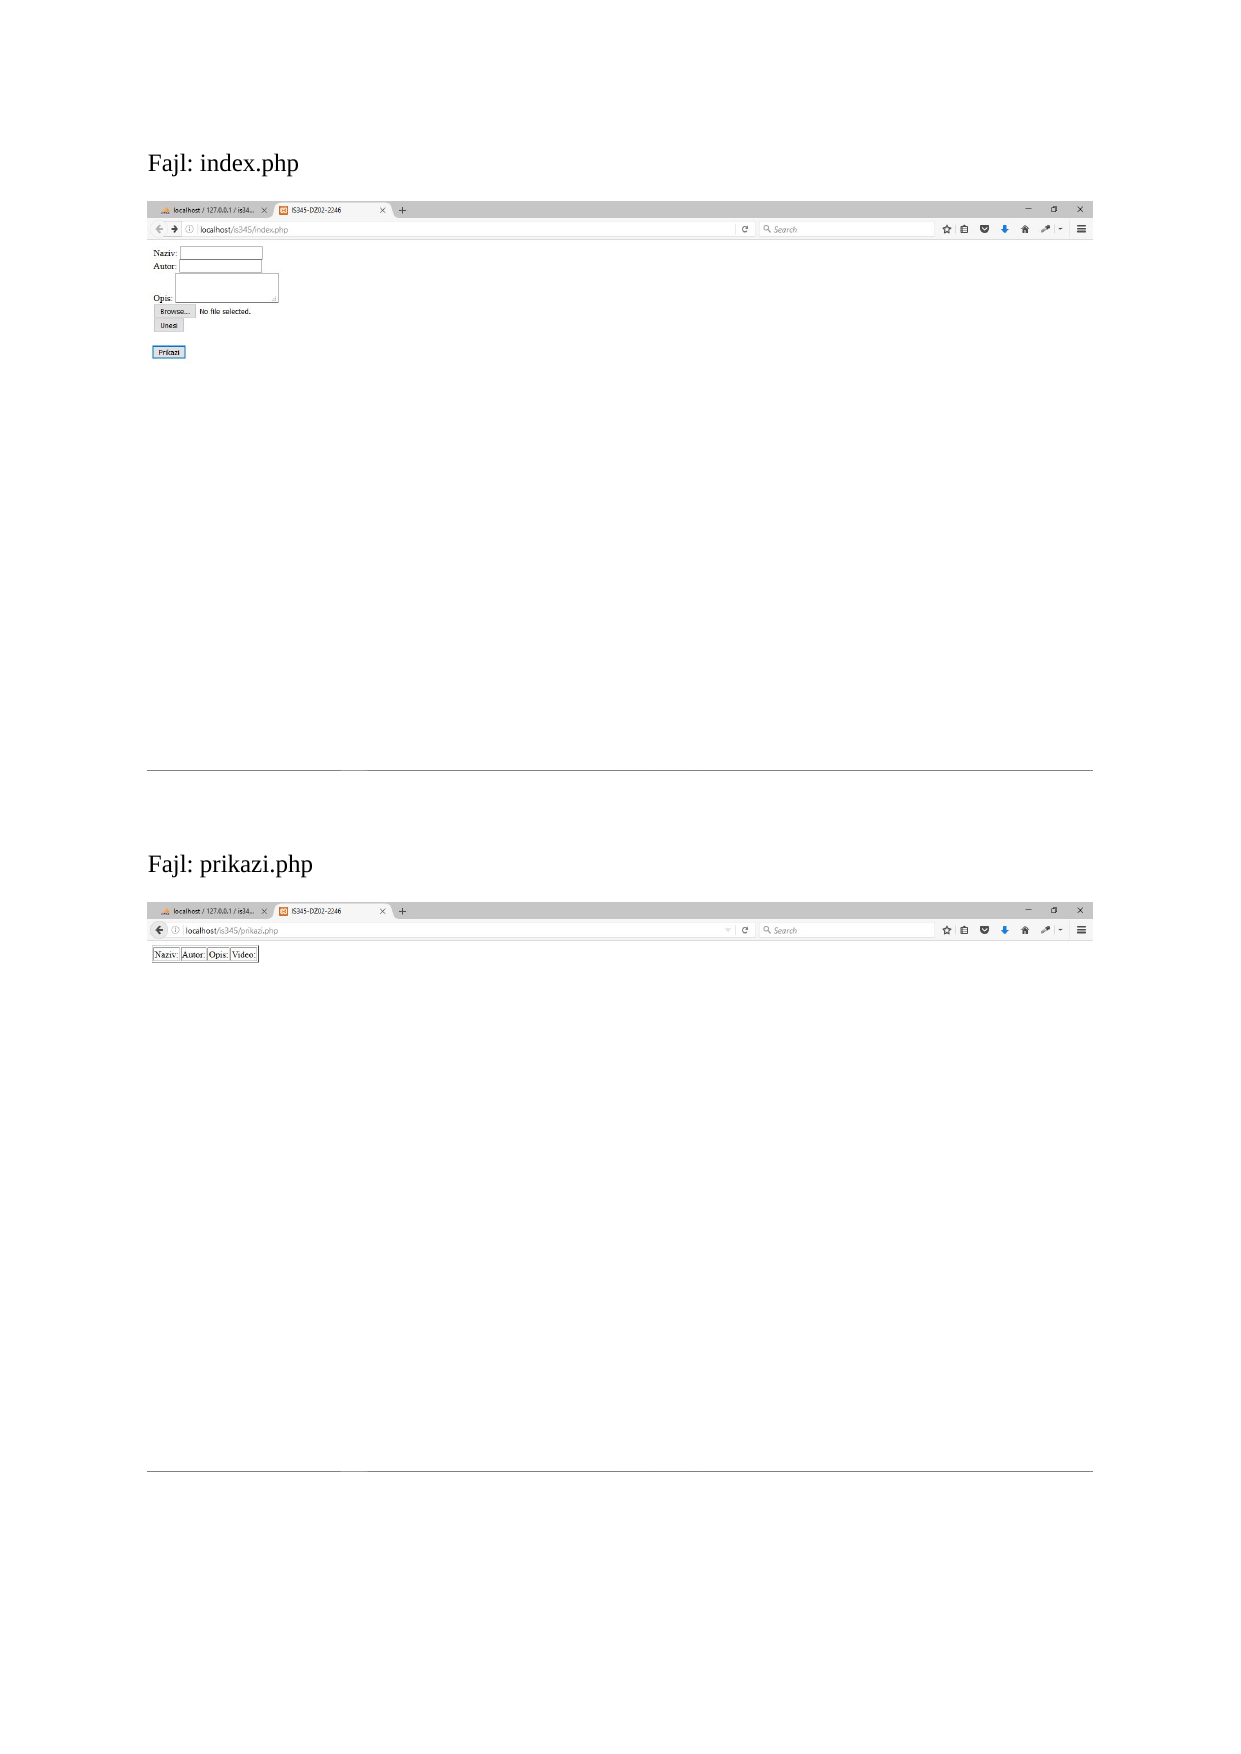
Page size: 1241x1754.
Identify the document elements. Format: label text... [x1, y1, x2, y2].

text Fajl: prikazi.php [148, 849, 1093, 878]
picture [147, 902, 1093, 1472]
text Fajl: index.php [148, 148, 1093, 176]
picture [147, 201, 1093, 771]
